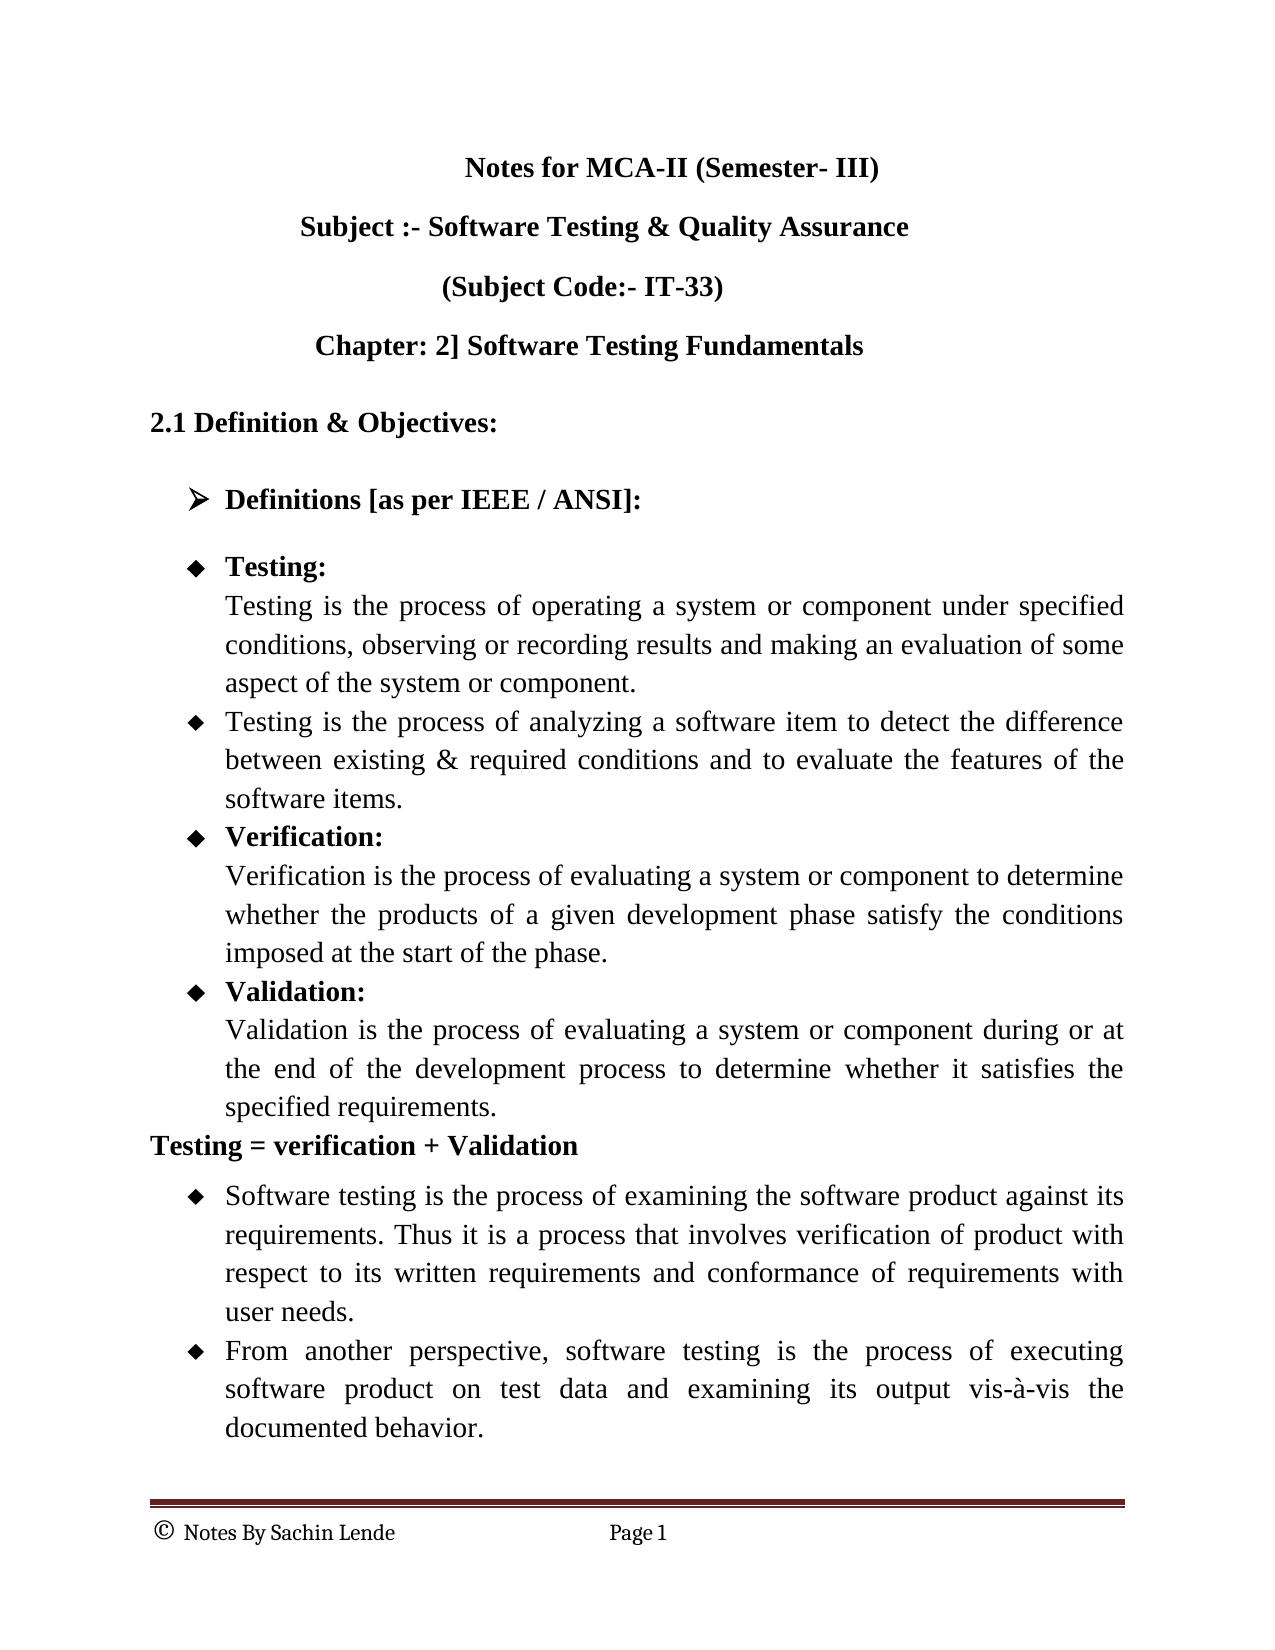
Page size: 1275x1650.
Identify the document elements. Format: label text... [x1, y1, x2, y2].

list Definitions [as per IEEE / ANSI]: [187, 482, 1125, 516]
list From another perspective, software testing is the process of executing software product on test data and examining its output vis-à-vis the documented behavior. [187, 1333, 1125, 1443]
text Testing = verification + Validation [150, 1128, 1125, 1162]
list Testing is the process of operating a system or component under specified conditions, observing or recording results and making an evaluation of some aspect of the system or component. [225, 588, 1125, 699]
list Validation: [187, 974, 1125, 1007]
text Notes for MCA-II (Semester- III) [375, 150, 1125, 183]
list Testing: [187, 549, 1125, 583]
text Chapter: 2] Software Testing Fundamentals [150, 328, 1125, 362]
list Verification is the process of evaluating a system or component to determine whether the products of a given development phase satisfy the conditions imposed at the start of the phase. [225, 858, 1125, 969]
list Testing is the process of analyzing a software item to detect the difference between existing & required conditions and to evaluate the features of the software items. [187, 704, 1125, 814]
list Verification: [187, 819, 1125, 853]
text Subject :- Software Testing & Quality Assurance [225, 209, 1125, 243]
text 2.1 Definition & Objectives: [150, 405, 1125, 439]
list Validation is the process of evaluating a system or component during or at the end of the development process to determine whether it satisfies the specified requirements. [225, 1012, 1125, 1123]
text (Subject Code:- IT-33) [150, 269, 1125, 302]
list Software testing is the process of examining the software product against its requirements. Thus it is a process that involves verification of product with respect to its written requirements and conformance of requirements with user needs. [187, 1178, 1125, 1328]
